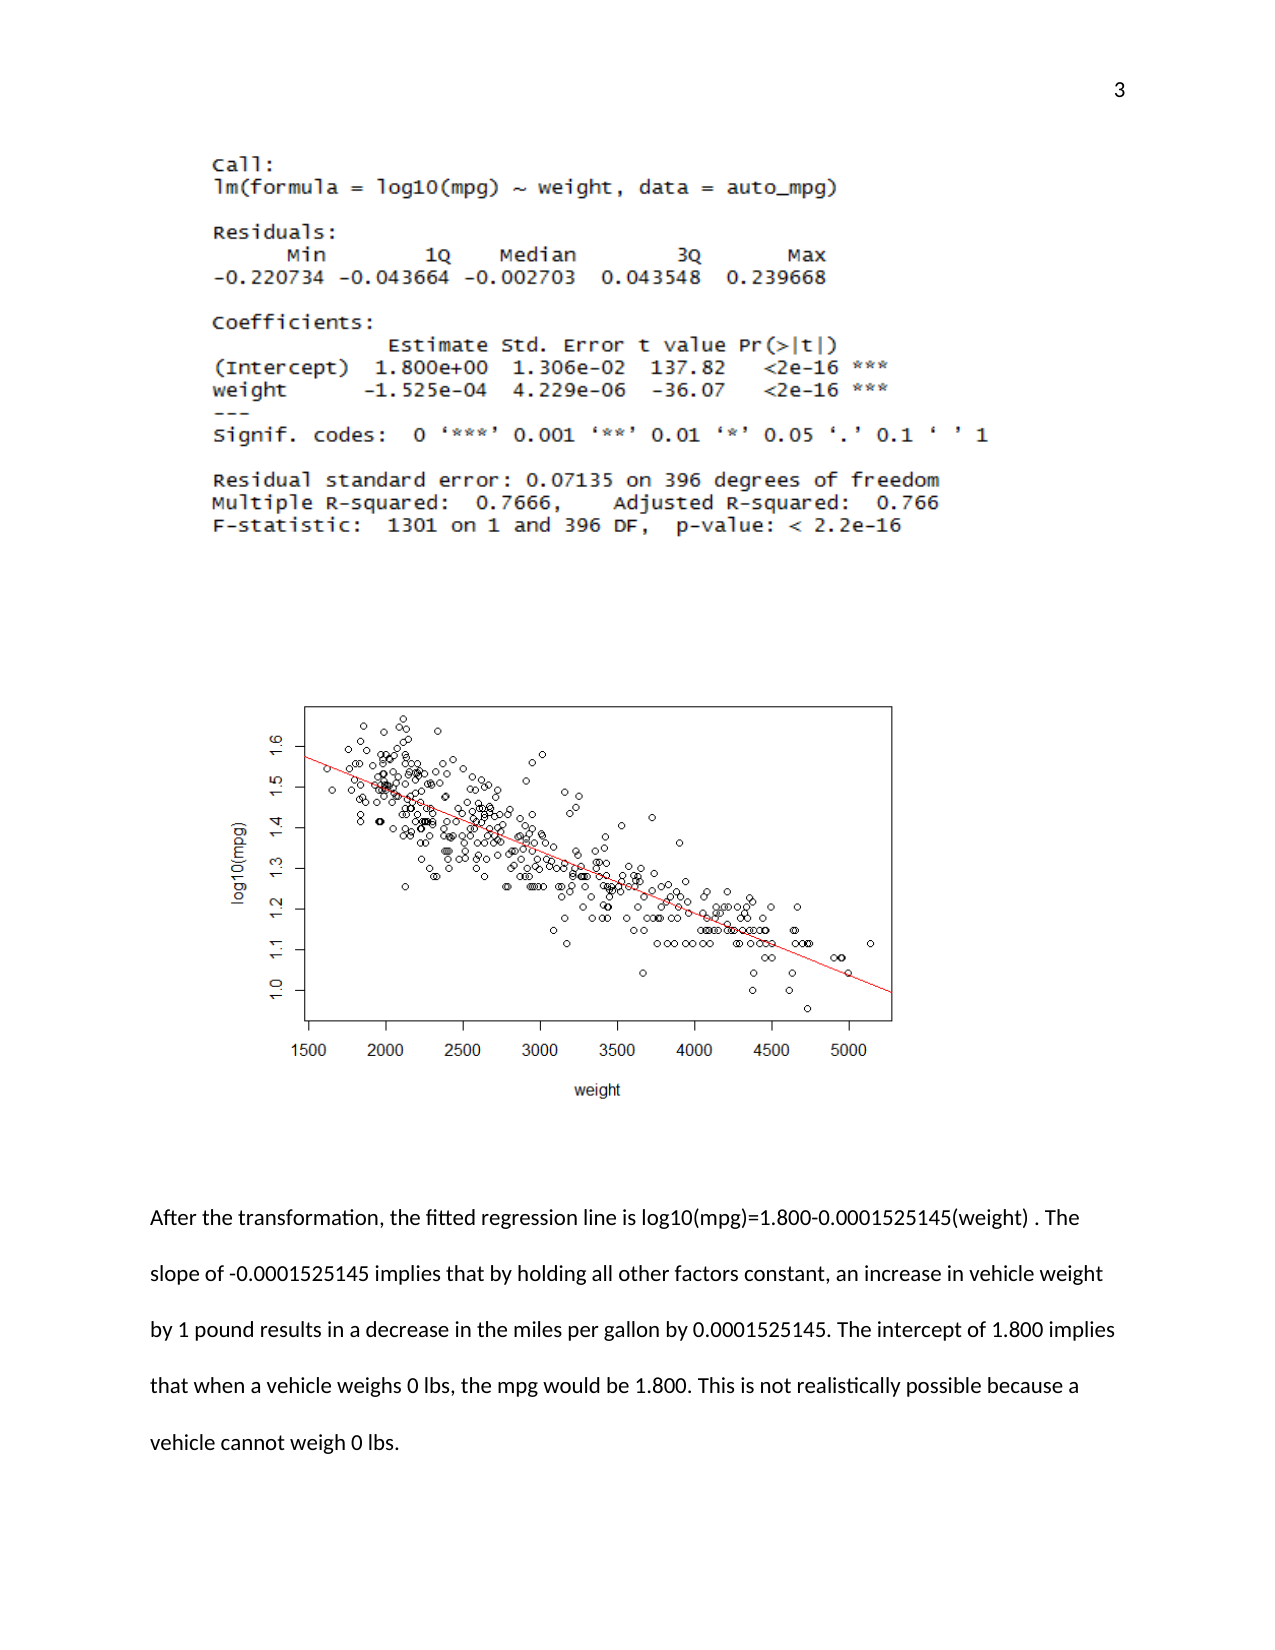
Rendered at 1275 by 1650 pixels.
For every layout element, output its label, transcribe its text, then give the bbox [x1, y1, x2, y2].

text After the transformation, the fitted regression line is log10(mpg)=1.800-0.0001525145(weight) . The slope of -0.0001525145 implies that by holding all other factors constant, an increase in vehicle weight by 1 pound results in a decrease in the miles per gallon by 0.0001525145. The intercept of 1.800 implies that when a vehicle weighs 0 lbs, the mpg would be 1.800. This is not realistically possible because a vehicle cannot weigh 0 lbs. [150, 1203, 1125, 1456]
picture [207, 150, 1002, 538]
picture [225, 627, 933, 1120]
